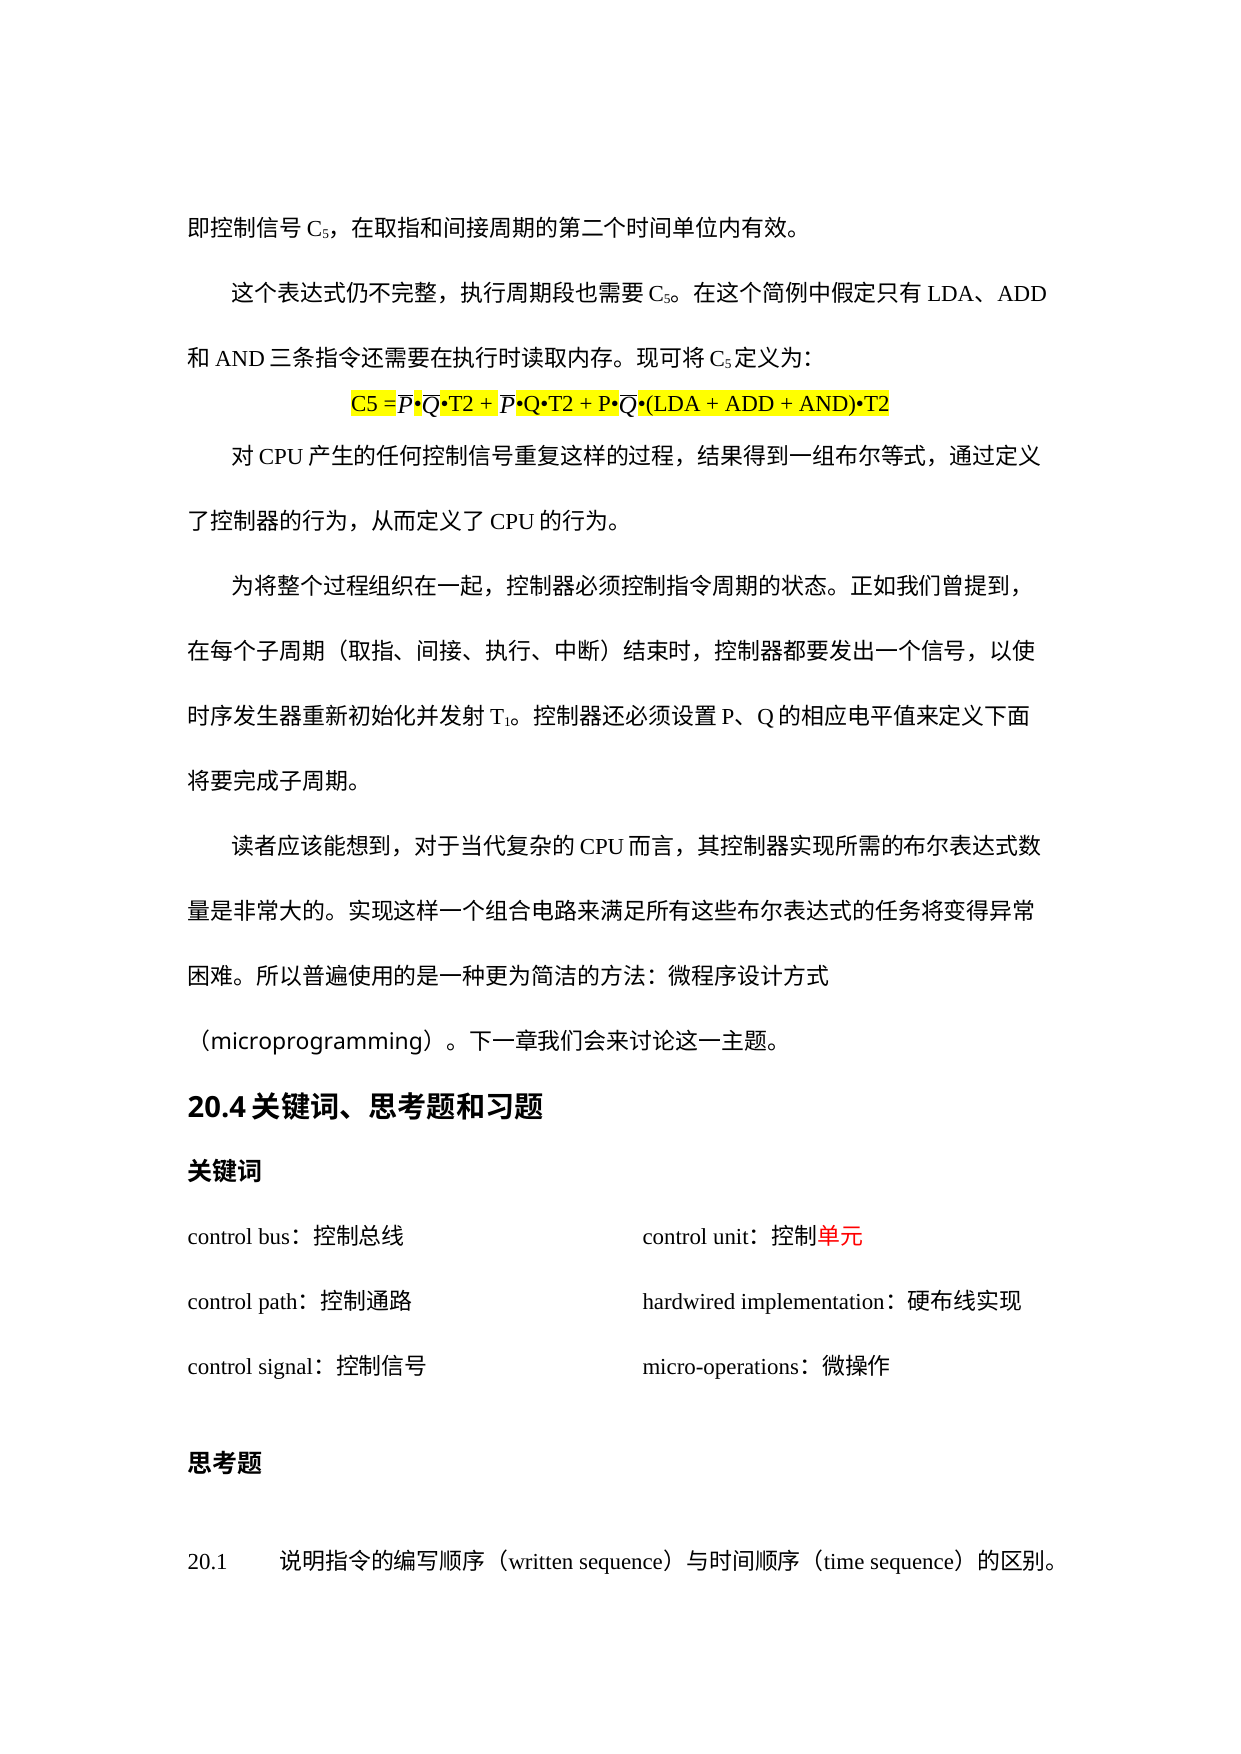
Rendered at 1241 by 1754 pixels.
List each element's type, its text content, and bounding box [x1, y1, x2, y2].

text control bus：控制总线 [187, 1202, 598, 1267]
text 思考题 [187, 1429, 1053, 1527]
text C5 =••T2 + •Q•T2 + P••(LDA + ADD + AND)•T2 [187, 389, 1053, 422]
text 20.4关键词、思考题和习题 [187, 1072, 1053, 1137]
text 读者应该能想到，对于当代复杂的CPU而言，其控制器实现所需的布尔表达式数量是非常大的。实现这样一个组合电路来满足所有这些布尔表达式的任务将变得异常困难。所以普遍使用的是一种更为简洁的方法：微程序设计方式（microprogramming）。下一章我们会来讨论这一主题。 [187, 812, 1053, 1072]
text control unit：控制单元 [642, 1202, 1053, 1267]
text 20.1 说明指令的编写顺序（written sequence）与时间顺序（time sequence）的区别。 [187, 1527, 1053, 1592]
text hardwired implementation：硬布线实现 [642, 1267, 1053, 1332]
text 即控制信号C5，在取指和间接周期的第二个时间单位内有效。 [187, 194, 1053, 259]
text micro-operations：微操作 [642, 1332, 1053, 1397]
text 对CPU产生的任何控制信号重复这样的过程，结果得到一组布尔等式，通过定义了控制器的行为，从而定义了CPU的行为。 [187, 422, 1053, 552]
text 为将整个过程组织在一起，控制器必须控制指令周期的状态。正如我们曾提到，在每个子周期（取指、间接、执行、中断）结束时，控制器都要发出一个信号，以使时序发生器重新初始化并发射T1。控制器还必须设置P、Q的相应电平值来定义下面将要完成子周期。 [187, 552, 1053, 812]
text control signal：控制信号 [187, 1332, 598, 1397]
text control path：控制通路 [187, 1267, 598, 1332]
text 关键词 [187, 1137, 1053, 1202]
text 这个表达式仍不完整，执行周期段也需要C5。在这个简例中假定只有LDA、ADD和AND三条指令还需要在执行时读取内存。现可将C5定义为： [187, 259, 1053, 389]
